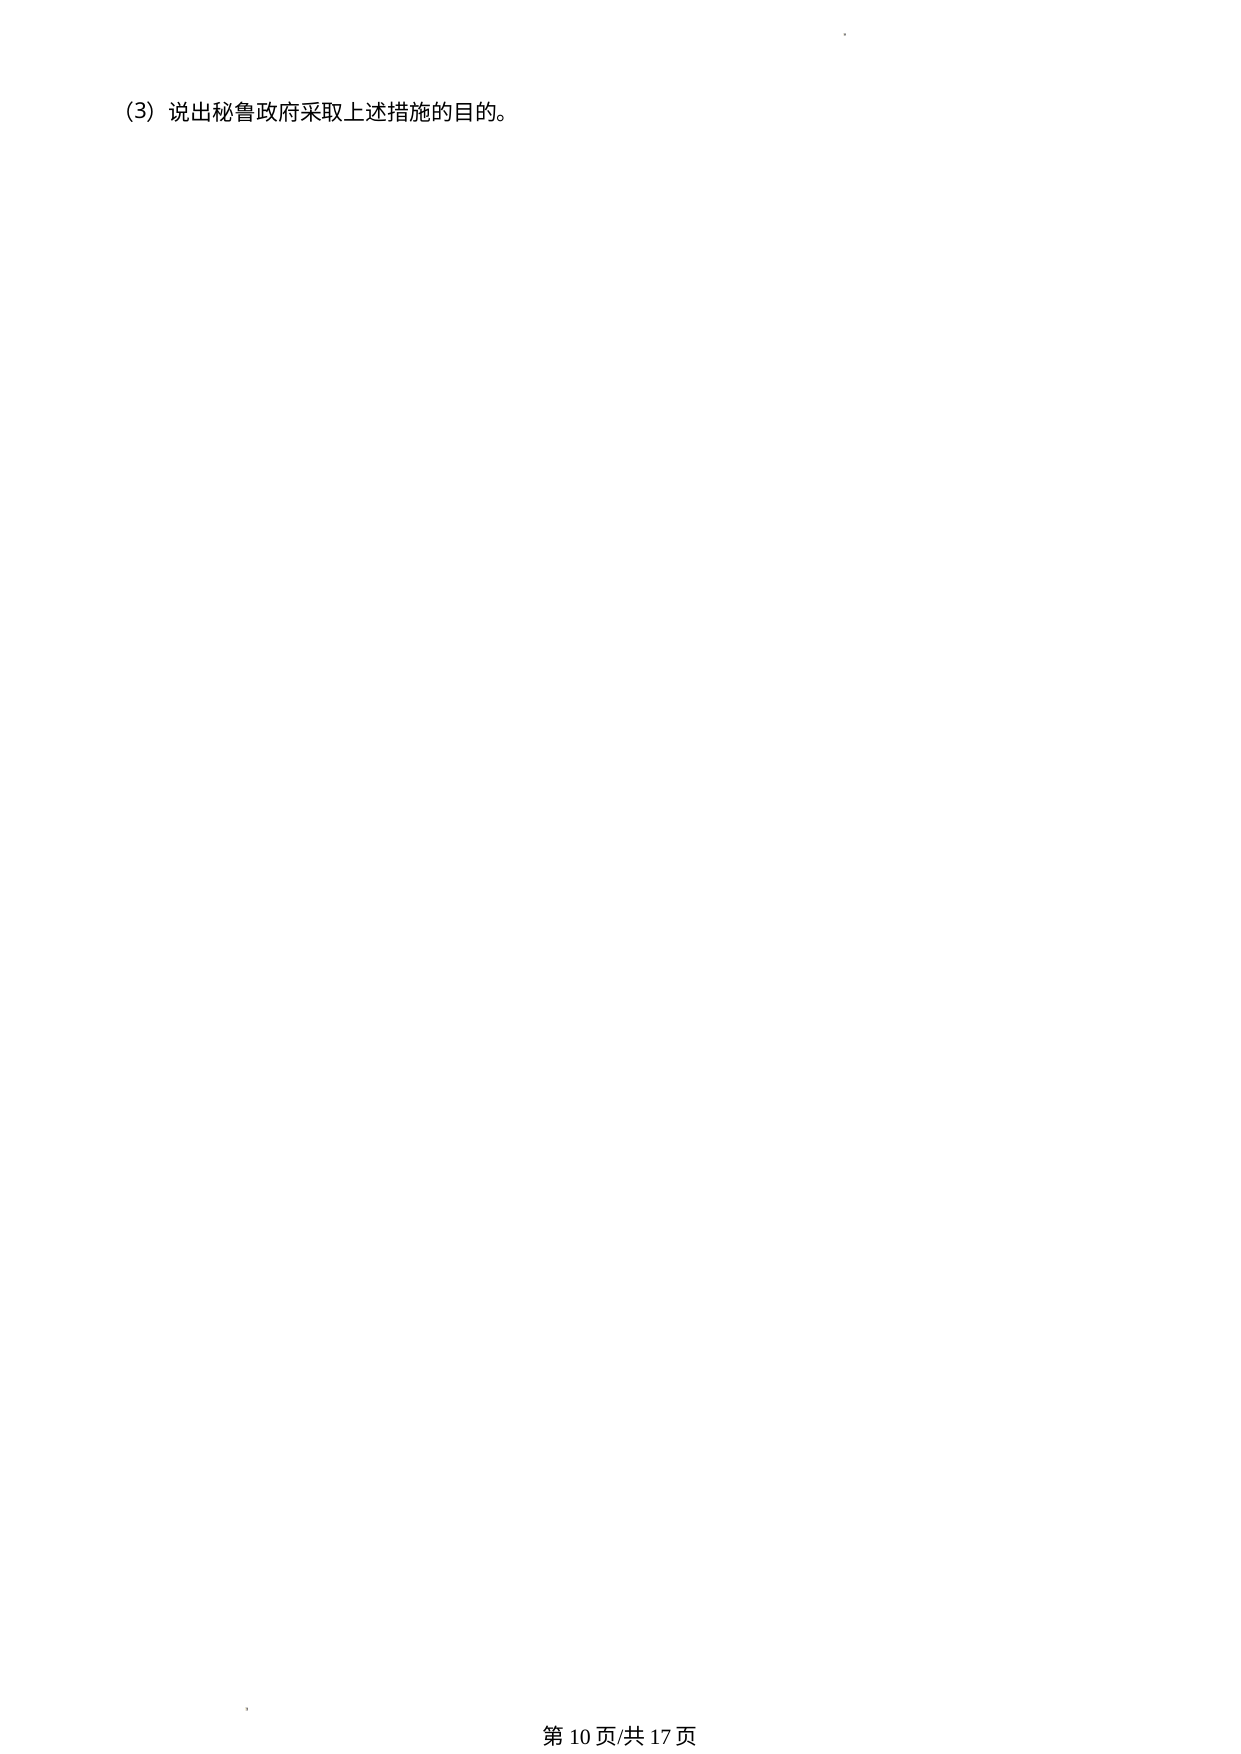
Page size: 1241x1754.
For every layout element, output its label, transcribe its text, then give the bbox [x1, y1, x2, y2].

text （3）说出秘鲁政府采取上述措施的目的。 [112, 94, 1128, 126]
